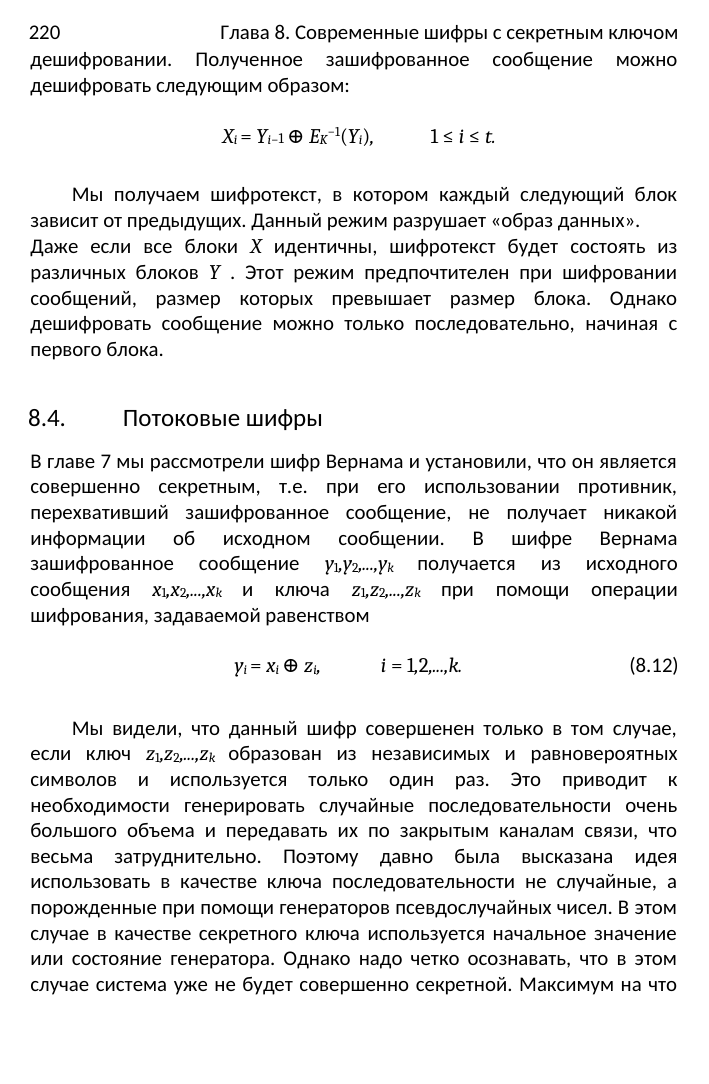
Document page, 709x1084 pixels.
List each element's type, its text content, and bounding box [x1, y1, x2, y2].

text В главе 7 мы рассмотрели шифр Вернама и установили, что он является совершенно секретным, т.е. при его использовании противник, перехвативший зашифрованное сообщение, не получает никакой информации об исходном сообщении. В шифре Вернама зашифрованное сообщение y1,y2,...,yk получается из исходного сообщения x1,x2,...,xk и ключа z1,z2,...,zk при помощи операции шифрования, задаваемой равенством [30, 448, 678, 627]
text Xi = Yi−1 ⊕ EK−1(Yi), 1 ≤ i ≤ t. [29, 124, 679, 148]
text yi = xi ⊕ zi, i = 1,2,...,k. (8.12) [29, 653, 680, 678]
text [30, 46, 678, 97]
text Даже если все блоки X идентичны, шифротекст будет состоять из различных блоков Y . Этот режим предпочтителен при шифровании сообщений, размер которых превышает размер блока. Однако дешифровать сообщение можно только последовательно, начиная с первого блока. [30, 233, 678, 361]
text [30, 715, 678, 997]
subtitle 8.4. Потоковые шифры [28, 402, 679, 433]
text Мы получаем шифротекст, в котором каждый следующий блок зависит от предыдущих. Данный режим разрушает «образ данных». [30, 182, 678, 233]
